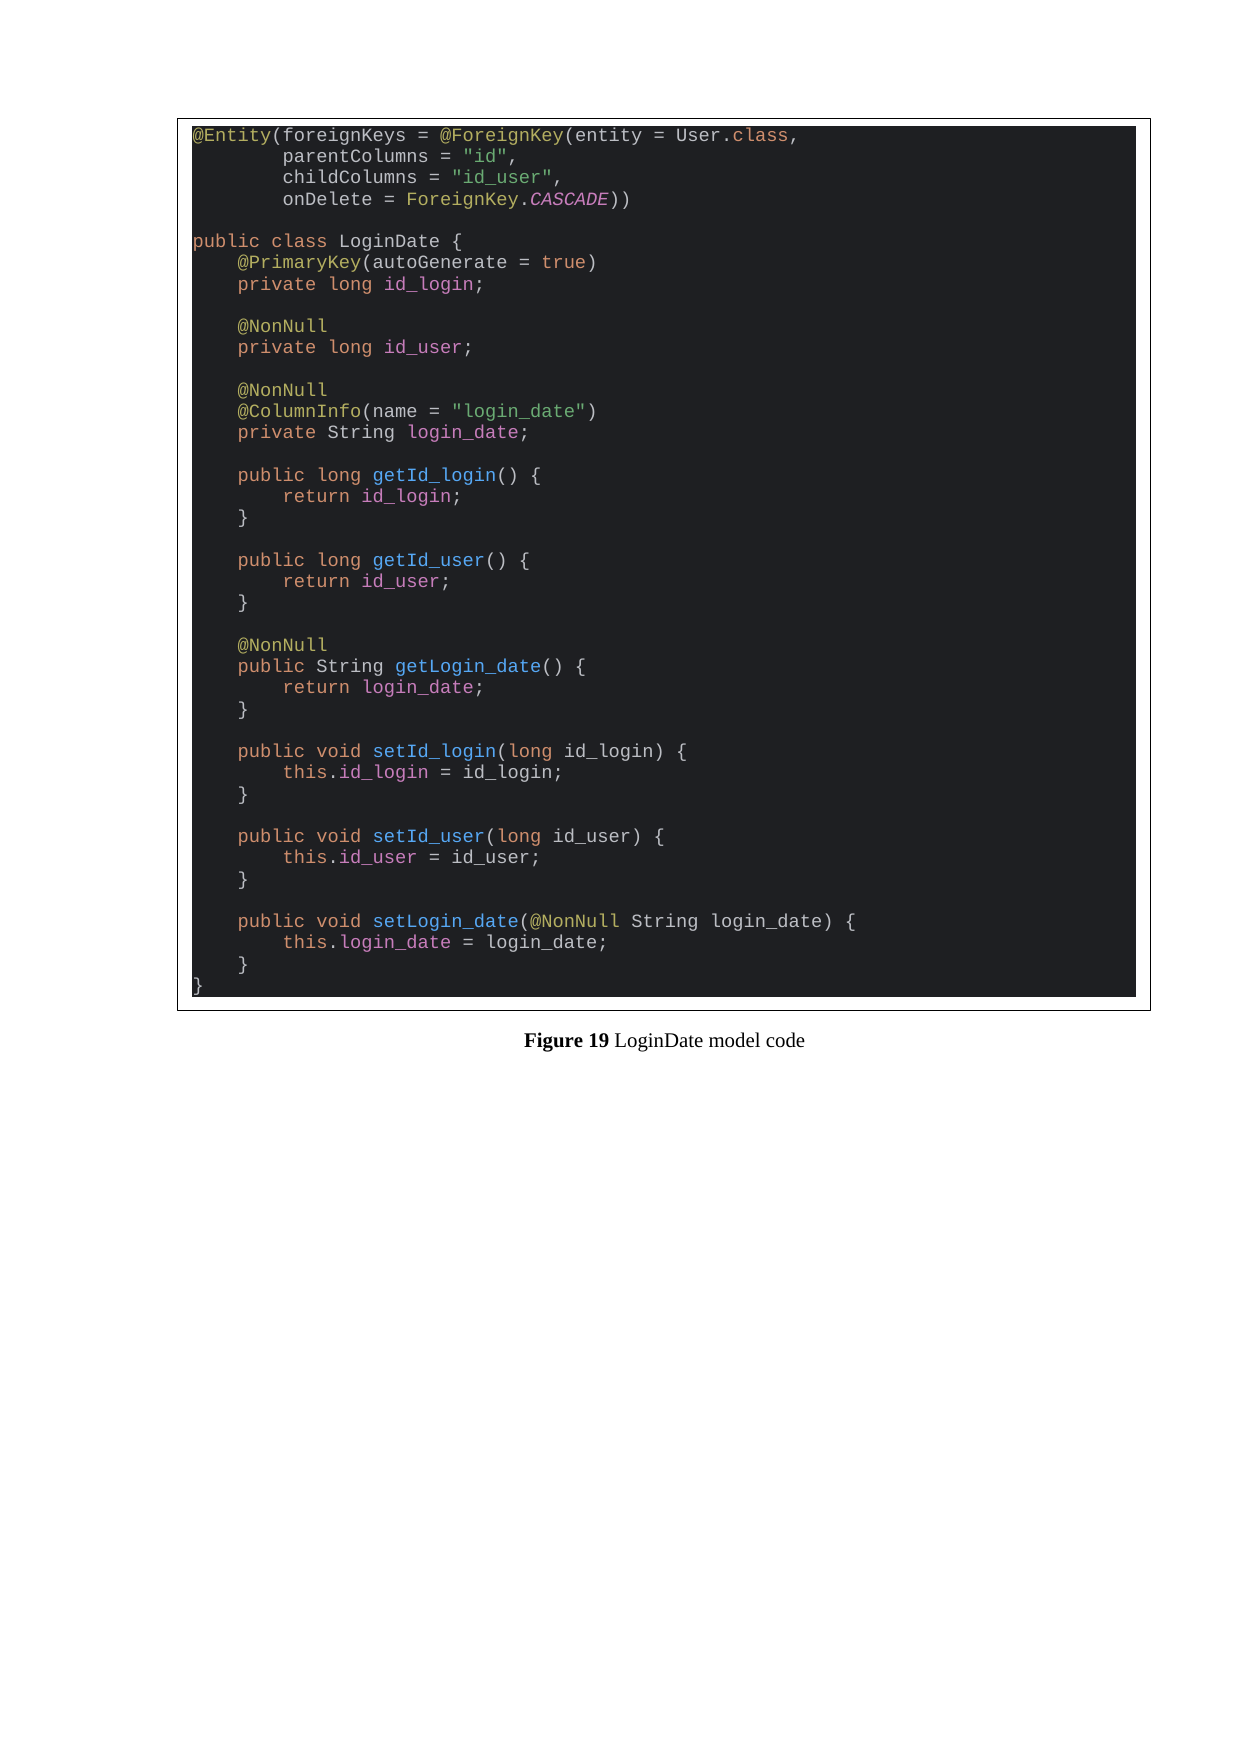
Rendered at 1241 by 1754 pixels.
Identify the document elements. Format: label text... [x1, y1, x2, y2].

text Figure 19 LoginDate model code [177, 1028, 1152, 1052]
